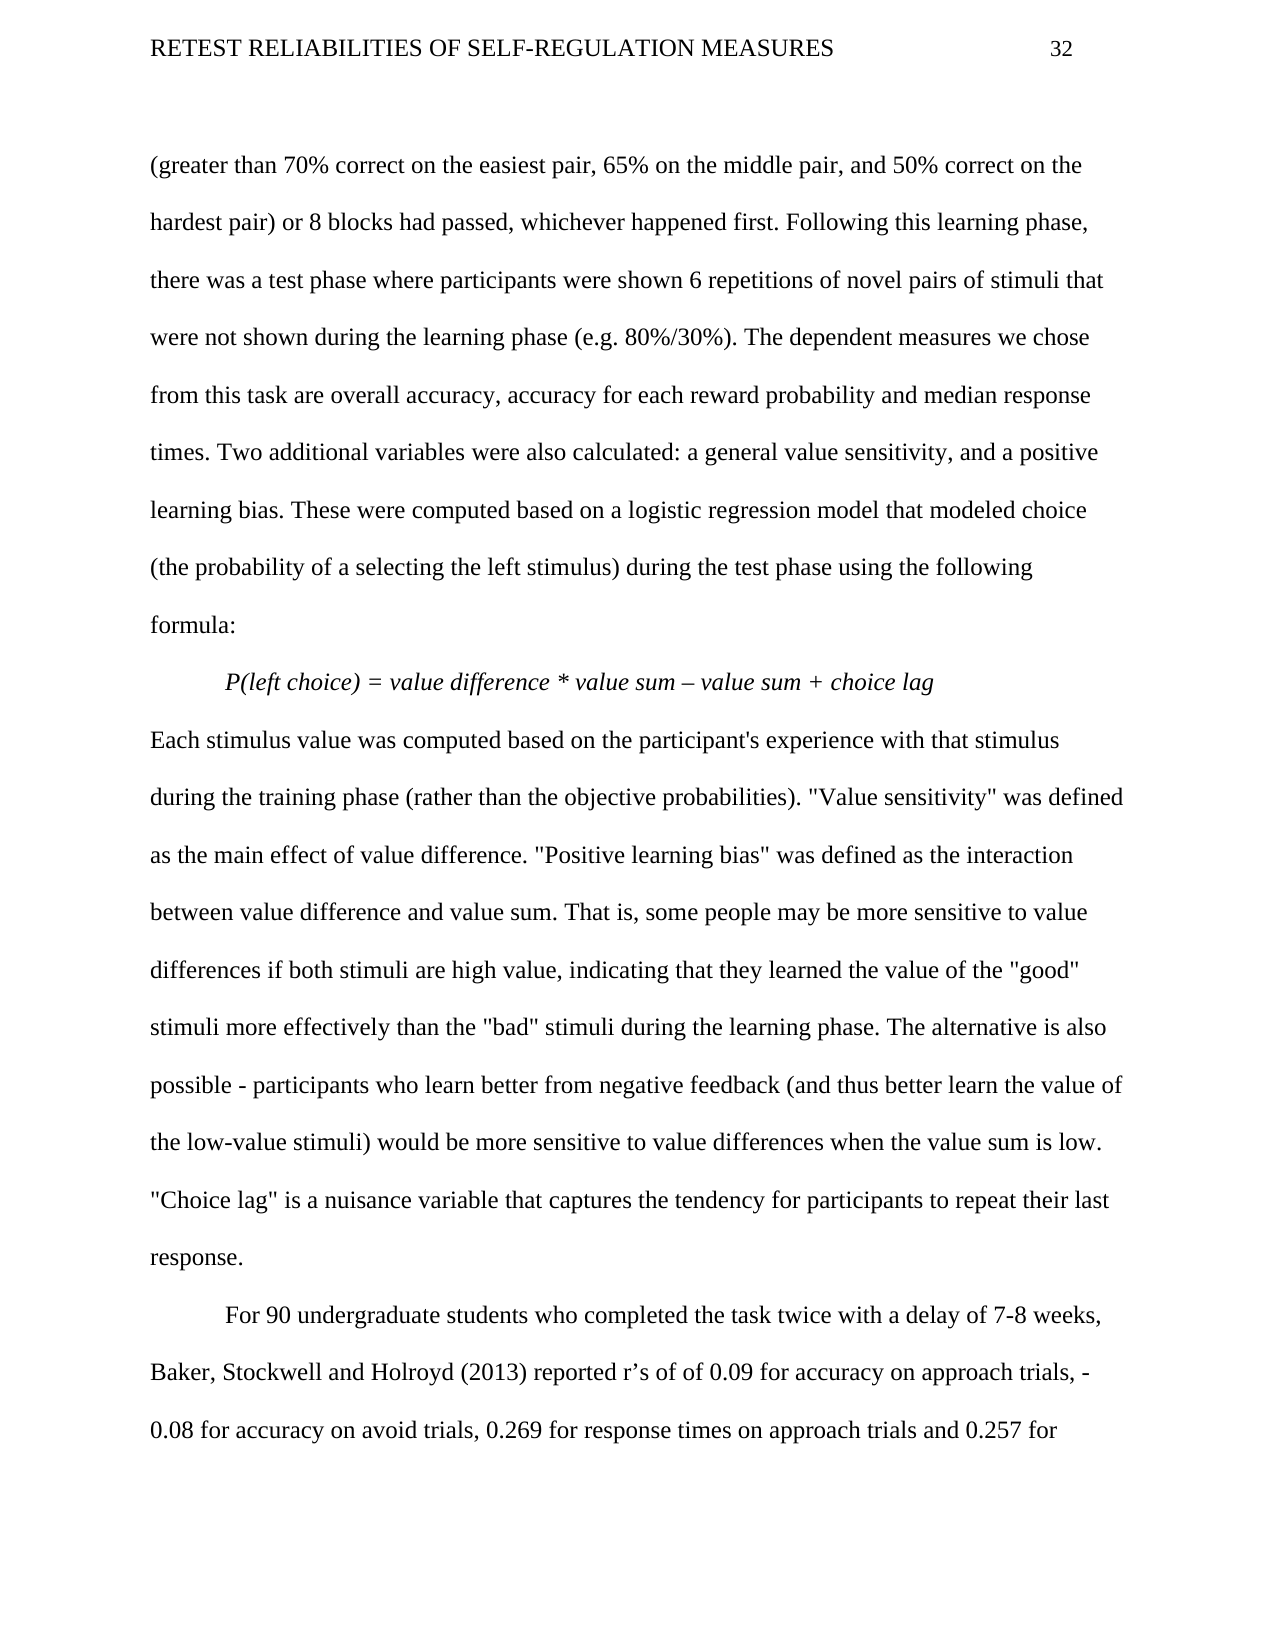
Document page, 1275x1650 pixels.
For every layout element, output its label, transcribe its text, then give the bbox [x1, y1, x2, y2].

text P(left choice) = value difference * value sum – value sum + choice lag [150, 667, 1125, 696]
text Each stimulus value was computed based on the participant's experience with that stimulus during the training phase (rather than the objective probabilities). "Value sensitivity" was defined as the main effect of value difference. "Positive learning bias" was defined as the interaction between value difference and value sum. That is, some people may be more sensitive to value differences if both stimuli are high value, indicating that they learned the value of the "good" stimuli more effectively than the "bad" stimuli during the learning phase. The alternative is also possible - participants who learn better from negative feedback (and thus better learn the value of the low-value stimuli) would be more sensitive to value differences when the value sum is low. "Choice lag" is a nuisance variable that captures the tendency for participants to repeat their last response. [150, 725, 1125, 1271]
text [150, 150, 1125, 639]
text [150, 1300, 1125, 1444]
